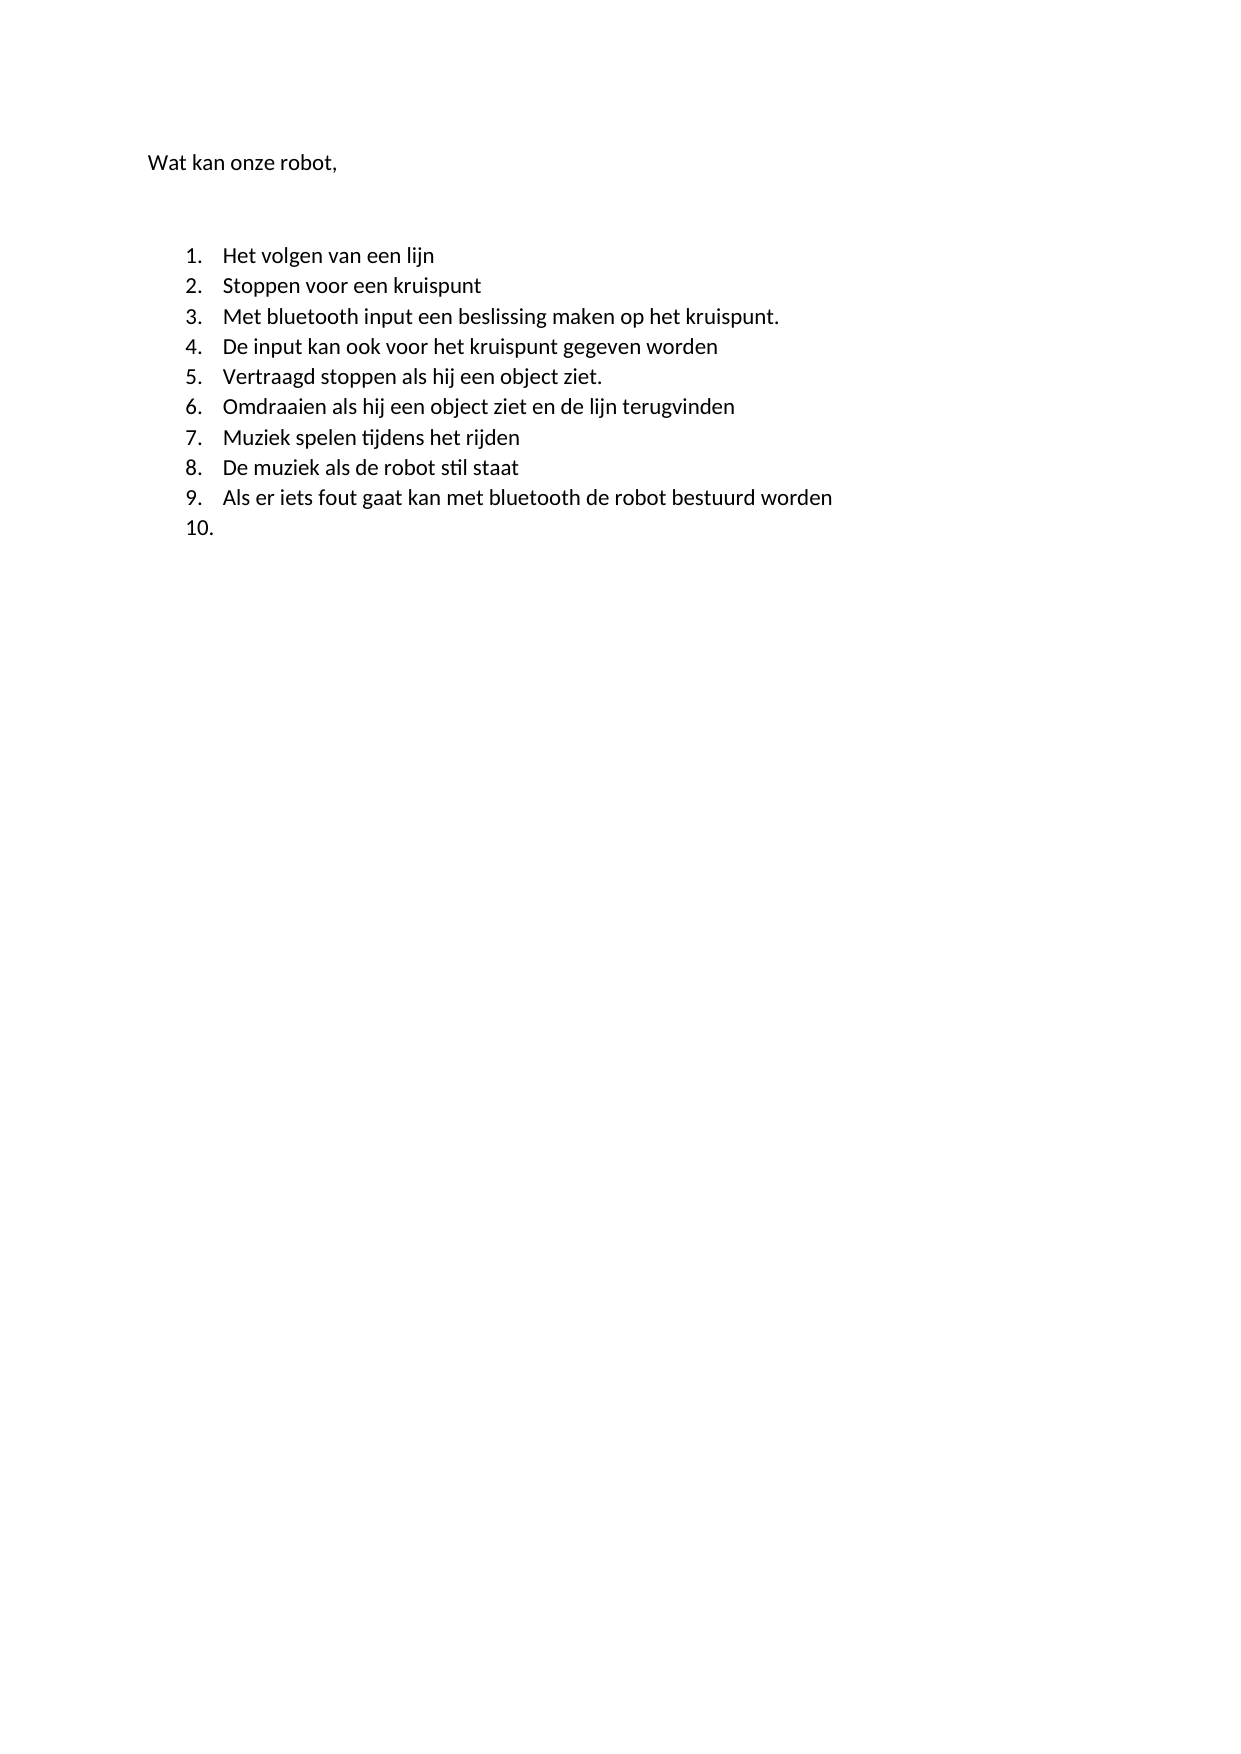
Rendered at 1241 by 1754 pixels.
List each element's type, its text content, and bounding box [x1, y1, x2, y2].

list Het volgen van een lijn [185, 241, 1093, 269]
list Muziek spelen tijdens het rijden [185, 423, 1093, 451]
text Wat kan onze robot, [148, 148, 1093, 176]
list Met bluetooth input een beslissing maken op het kruispunt. [185, 302, 1093, 330]
list De muziek als de robot stil staat [185, 453, 1093, 481]
list Omdraaien als hij een object ziet en de lijn terugvinden [185, 392, 1093, 420]
list Als er iets fout gaat kan met bluetooth de robot bestuurd worden [185, 483, 1093, 511]
list Vertraagd stoppen als hij een object ziet. [185, 362, 1093, 390]
list Stoppen voor een kruispunt [185, 272, 1093, 299]
list De input kan ook voor het kruispunt gegeven worden [185, 332, 1093, 360]
